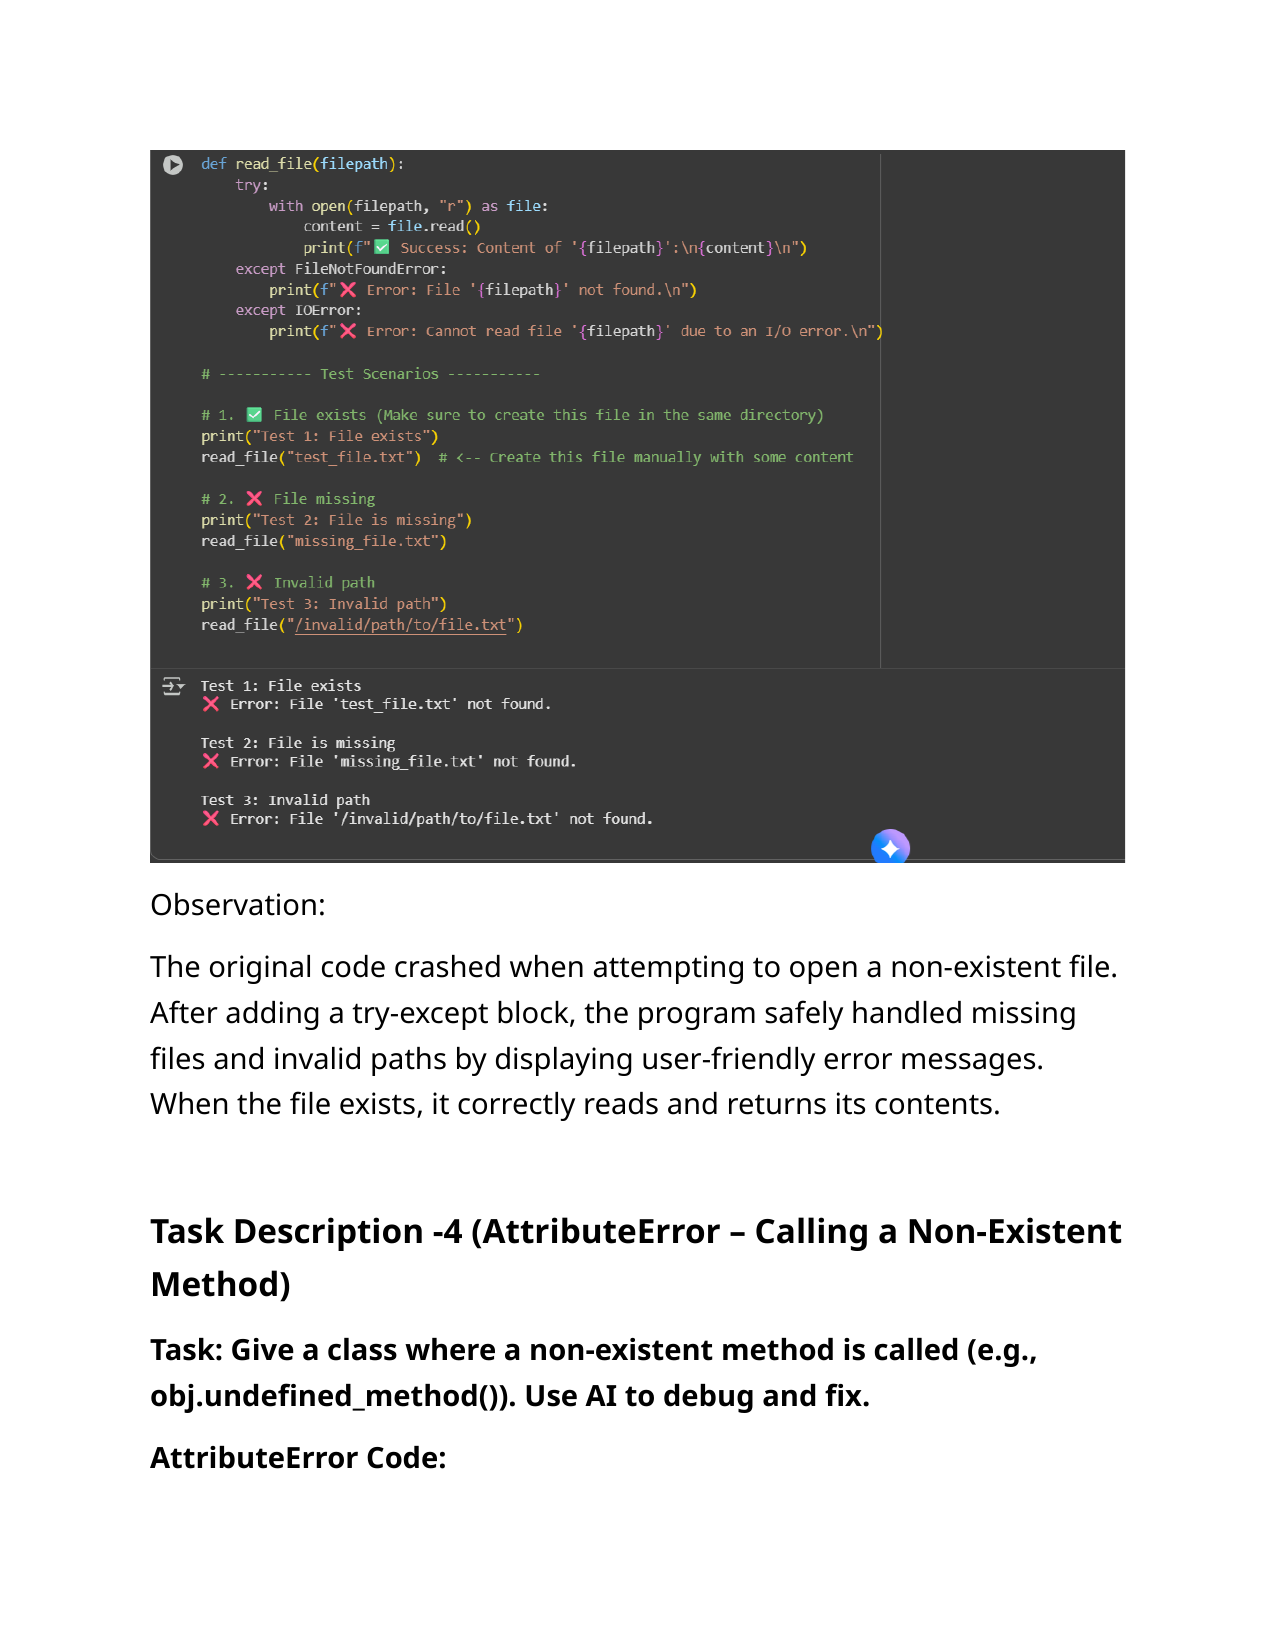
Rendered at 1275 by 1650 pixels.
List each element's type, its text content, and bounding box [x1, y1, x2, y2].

picture [150, 150, 1125, 863]
text Observation: [150, 884, 1125, 924]
text AttributeError Code: [150, 1437, 1125, 1477]
text The original code crashed when attempting to open a non-existent file. After adding a try-except block, the program safely handled missing files and invalid paths by displaying user-friendly error messages. When the file exists, it correctly reads and returns its contents. [150, 947, 1125, 1123]
text Task: Give a class where a non-existent method is called (e.g., obj.undefined_method()). Use AI to debug and fix. [150, 1329, 1125, 1414]
text Task Description -4 (AttributeError – Calling a Non-Existent Method) [150, 1208, 1125, 1306]
